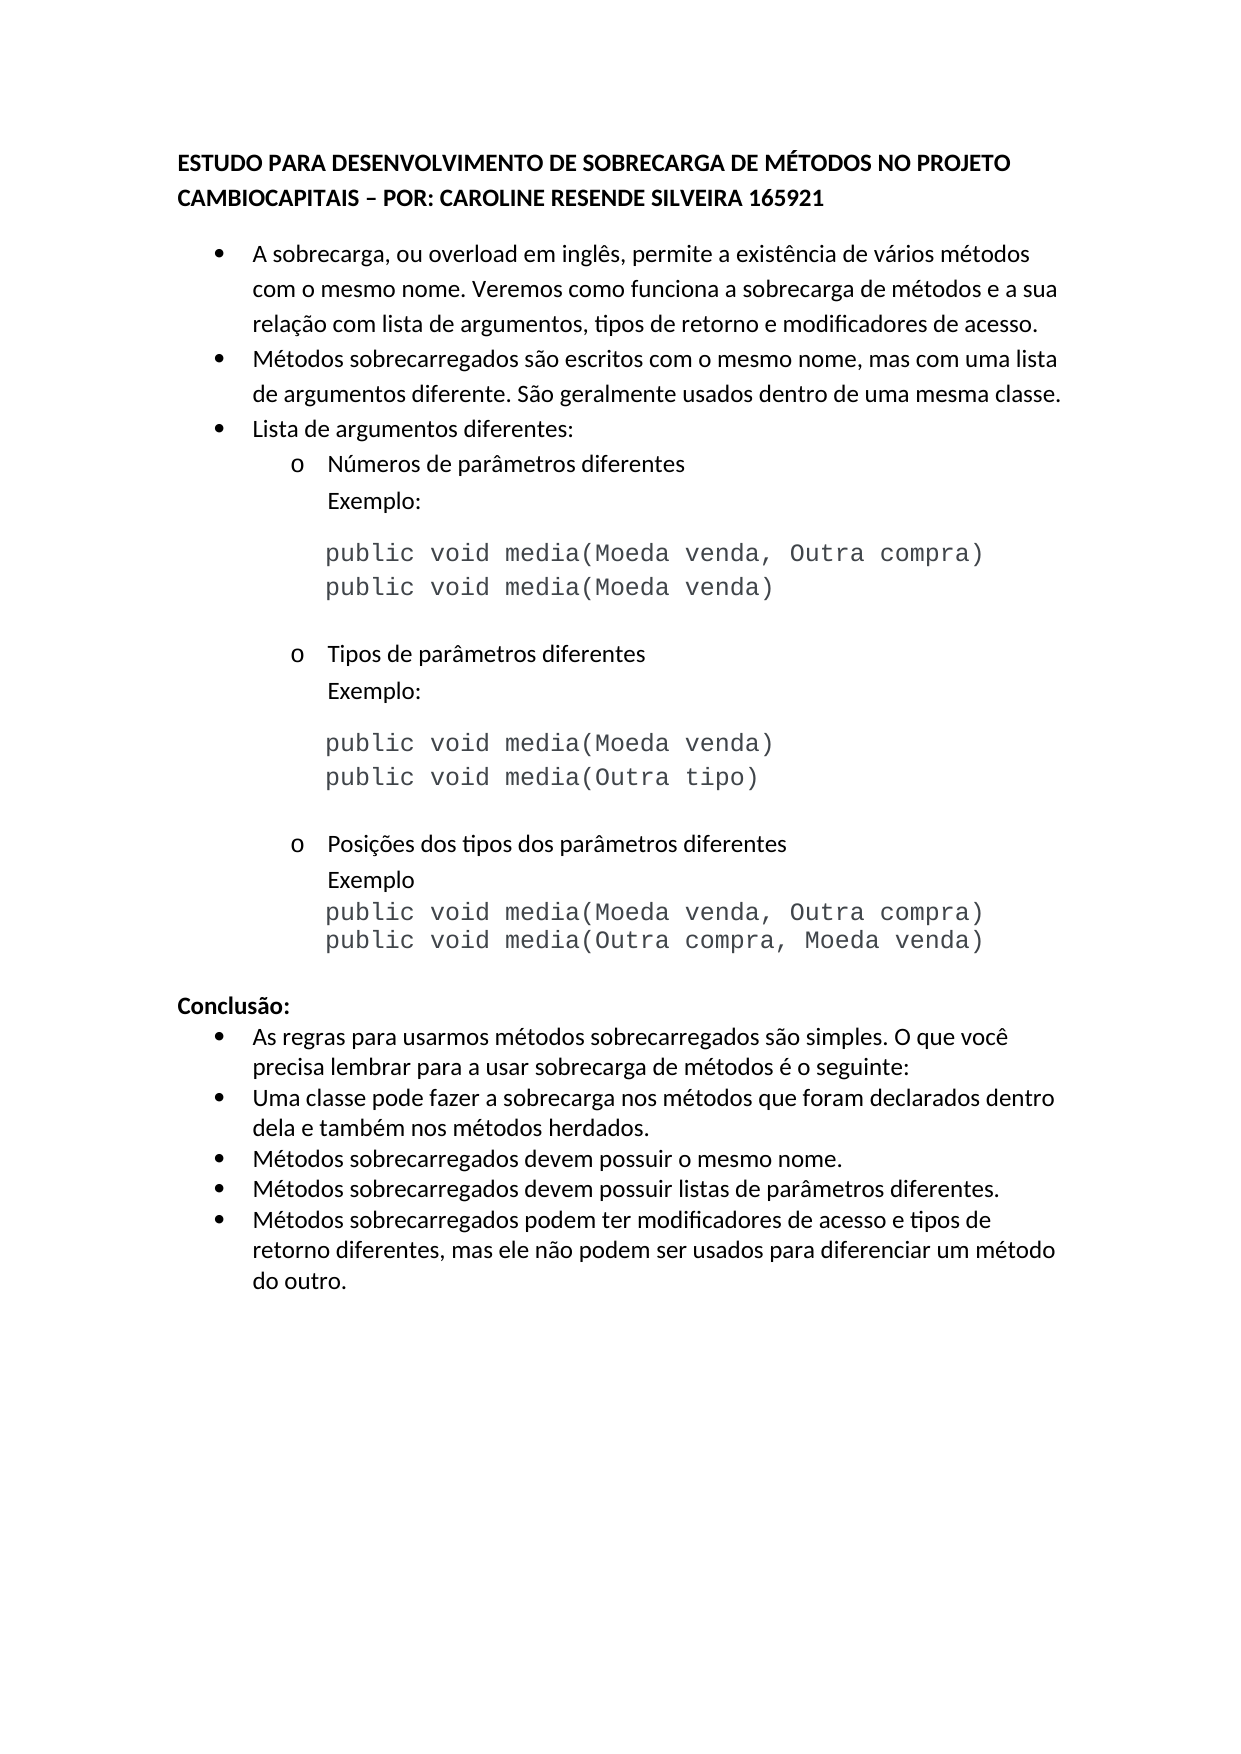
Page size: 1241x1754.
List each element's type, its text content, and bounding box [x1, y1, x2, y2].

list Métodos sobrecarregados são escritos com o mesmo nome, mas com uma lista de argumentos diferente. São geralmente usados dentro de uma mesma classe. [215, 343, 1063, 409]
list Exemplo [327, 865, 1063, 895]
text public void media(Moeda venda) [177, 569, 1063, 603]
text public void media(Outra tipo) [177, 759, 1063, 793]
list public void media(Outra compra, Moeda venda) [252, 928, 1063, 956]
list Lista de argumentos diferentes: [215, 413, 1063, 444]
list Exemplo: [327, 485, 1063, 515]
text Conclusão: [177, 990, 1063, 1021]
text public void media(Moeda venda) [251, 731, 1063, 759]
text public void media(Moeda venda, Outra compra) [251, 541, 1063, 569]
list Métodos sobrecarregados devem possuir o mesmo nome. [215, 1143, 1063, 1173]
list Exemplo: [327, 675, 1063, 705]
list Tipos de parâmetros diferentes [290, 638, 1063, 670]
text ESTUDO PARA DESENVOLVIMENTO DE SOBRECARGA DE MÉTODOS NO PROJETO CAMBIOCAPITAIS – POR: CAROLINE RESENDE SILVEIRA 165921 [177, 148, 1063, 213]
list Métodos sobrecarregados devem possuir listas de parâmetros diferentes. [215, 1173, 1063, 1204]
list Métodos sobrecarregados podem ter modificadores de acesso e tipos de retorno diferentes, mas ele não podem ser usados para diferenciar um método do outro. [215, 1204, 1063, 1296]
list A sobrecarga, ou overload em inglês, permite a existência de vários métodos com o mesmo nome. Veremos como funciona a sobrecarga de métodos e a sua relação com lista de argumentos, tipos de retorno e modificadores de acesso. [215, 238, 1063, 339]
list Números de parâmetros diferentes [290, 448, 1063, 480]
list Uma classe pode fazer a sobrecarga nos métodos que foram declarados dentro dela e também nos métodos herdados. [215, 1082, 1063, 1143]
list As regras para usarmos métodos sobrecarregados são simples. O que você precisa lembrar para a usar sobrecarga de métodos é o seguinte: [215, 1021, 1063, 1082]
list public void media(Moeda venda, Outra compra) [252, 900, 1063, 928]
list Posições dos tipos dos parâmetros diferentes [290, 828, 1063, 860]
